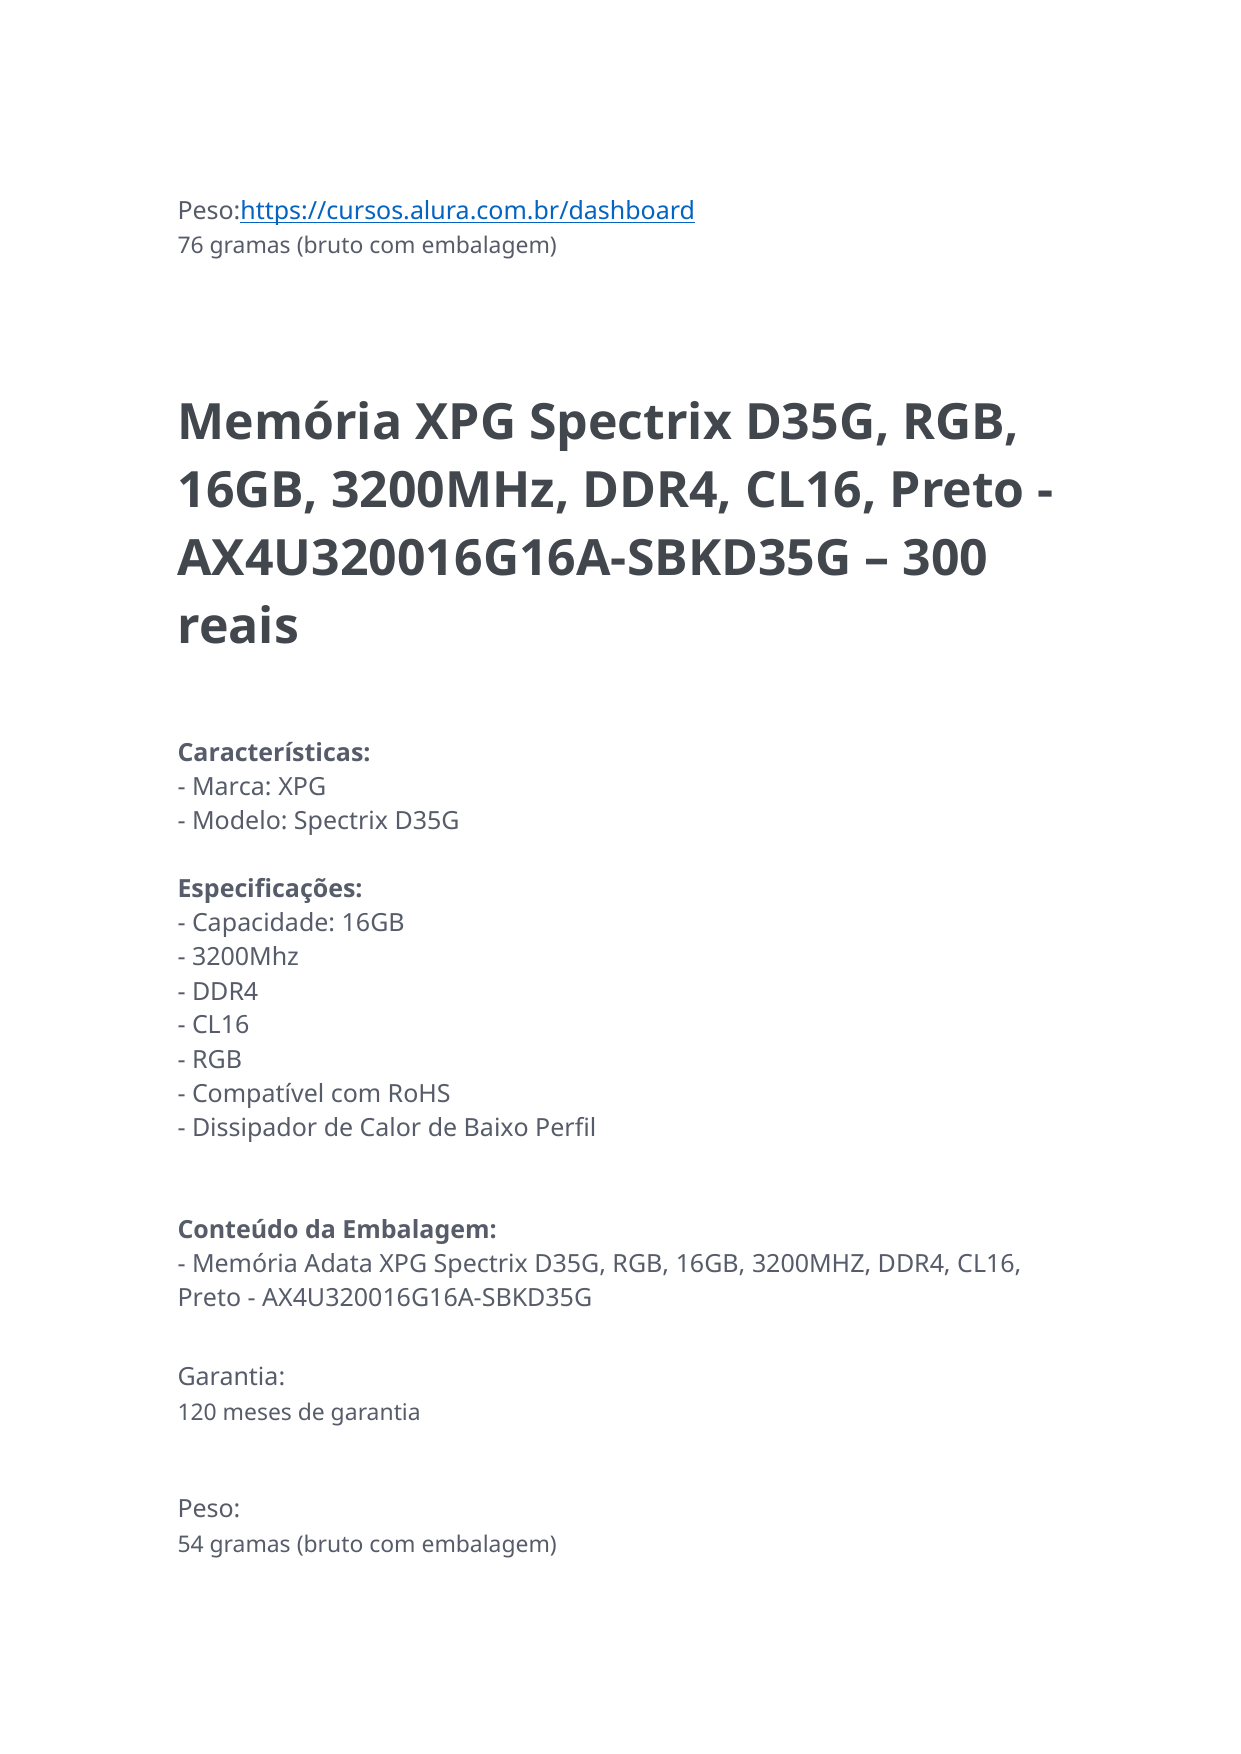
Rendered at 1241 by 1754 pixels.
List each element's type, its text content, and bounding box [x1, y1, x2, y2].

text - Marca: XPG [177, 769, 1063, 803]
text 54 gramas (bruto com embalagem) [177, 1528, 1063, 1559]
subtitle Peso:https://cursos.alura.com.br/dashboard [177, 193, 1063, 227]
text 76 gramas (bruto com embalagem) [177, 229, 1063, 261]
text - 3200Mhz [177, 939, 1063, 973]
text - RGB [177, 1041, 1063, 1075]
subtitle Memória XPG Spectrix D35G, RGB, 16GB, 3200MHz, DDR4, CL16, Preto - AX4U320016G16A-SBKD35G – 300 reais [177, 386, 1063, 659]
subtitle Peso: [177, 1491, 1063, 1525]
text - Capacidade: 16GB [177, 905, 1063, 939]
text - Dissipador de Calor de Baixo Perfil [177, 1109, 1063, 1143]
text - CL16 [177, 1007, 1063, 1041]
text 120 meses de garantia [177, 1396, 1063, 1427]
text - Memória Adata XPG Spectrix D35G, RGB, 16GB, 3200MHZ, DDR4, CL16, Preto - AX4U320016G16A-SBKD35G [177, 1246, 1063, 1314]
text Conteúdo da Embalagem: [177, 1212, 1063, 1246]
text - DDR4 [177, 973, 1063, 1007]
text Características: [177, 735, 1063, 769]
text Especificações: [177, 871, 1063, 905]
subtitle Garantia: [177, 1359, 1063, 1393]
text - Compatível com RoHS [177, 1075, 1063, 1109]
text - Modelo: Spectrix D35G [177, 803, 1063, 837]
